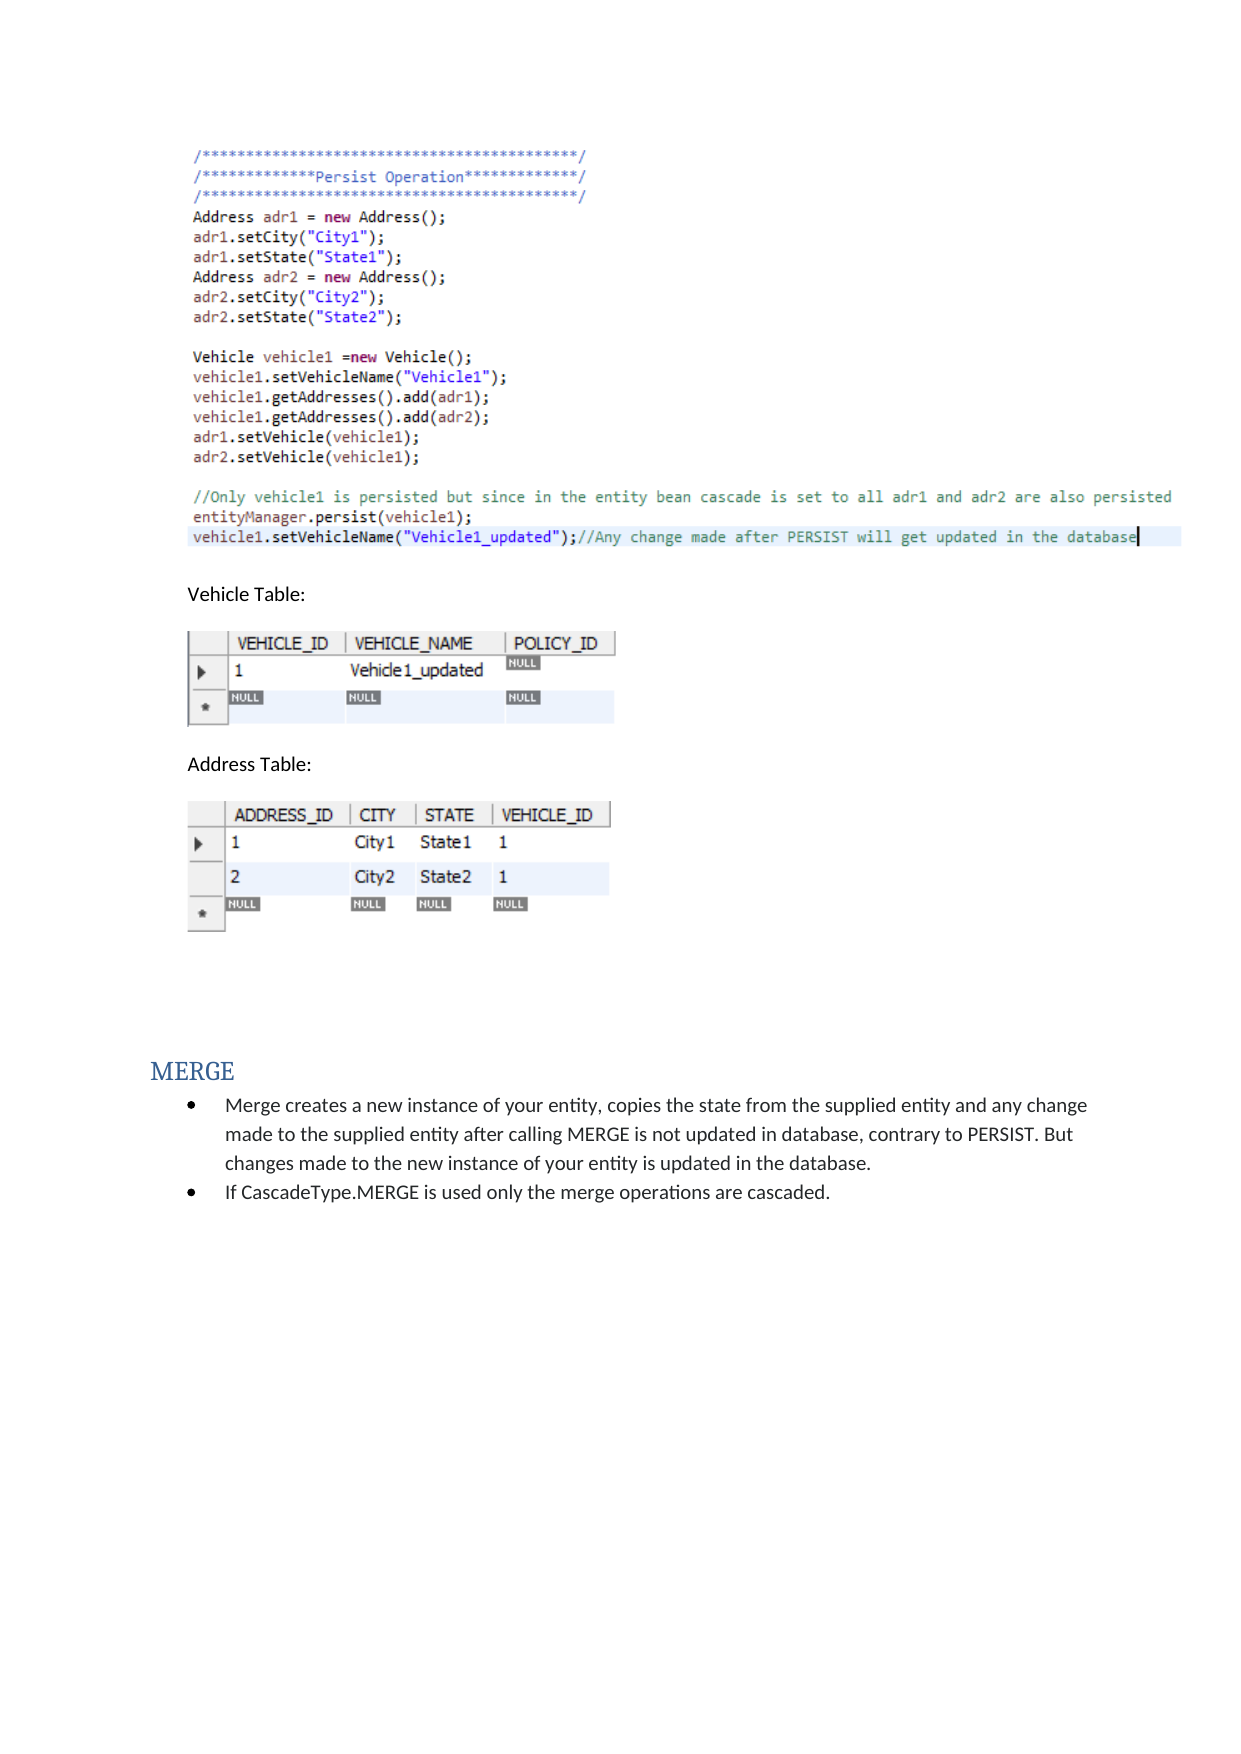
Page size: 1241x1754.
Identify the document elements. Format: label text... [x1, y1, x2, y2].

subtitle MERGE [150, 1056, 1090, 1087]
list Merge creates a new instance of your entity, copies the state from the supplied entity and any change made to the supplied entity after calling MERGE is not updated in database, contrary to PERSIST. But changes made to the new instance of your entity is updated in the database. [187, 1092, 1090, 1176]
text Vehicle Table: [187, 581, 1090, 607]
picture [187, 801, 611, 932]
picture [187, 631, 616, 727]
picture [187, 150, 1182, 557]
list If CascadeType.MERGE is used only the merge operations are cascaded. [187, 1179, 1090, 1205]
text Address Table: [187, 752, 1090, 777]
